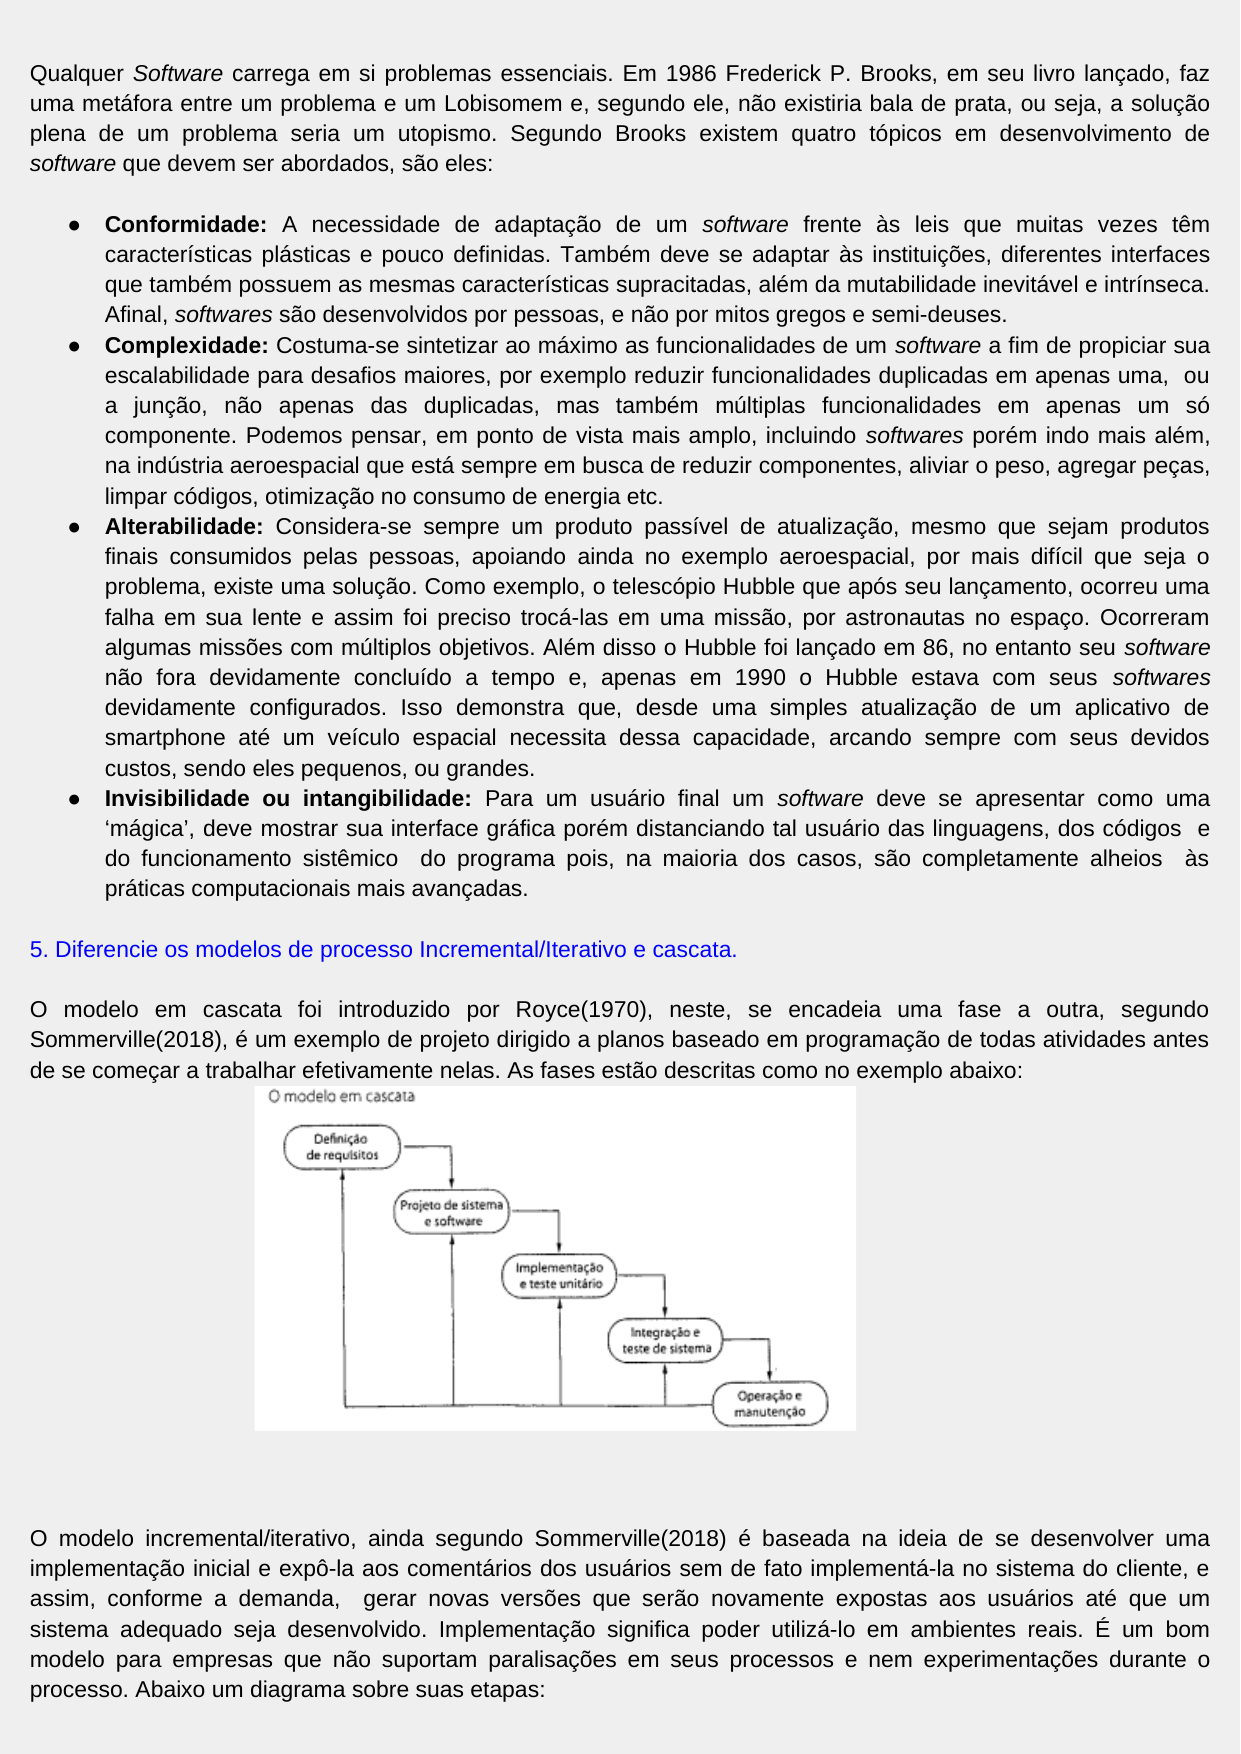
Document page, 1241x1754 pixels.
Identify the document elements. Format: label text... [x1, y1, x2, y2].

list Invisibilidade ou intangibilidade: Para um usuário final um software deve se apresentar como uma ‘mágica’, deve mostrar sua interface gráfica porém distanciando tal usuário das linguagens, dos códigos e do funcionamento sistêmico do programa pois, na maioria dos casos, são completamente alheios às práticas computacionais mais avançadas. [67, 785, 1211, 902]
text Qualquer Software carrega em si problemas essenciais. Em 1986 Frederick P. Brooks, em seu livro lançado, faz uma metáfora entre um problema e um Lobisomem e, segundo ele, não existiria bala de prata, ou seja, a solução plena de um problema seria um utopismo. Segundo Brooks existem quatro tópicos em desenvolvimento de software que devem ser abordados, são eles: [29, 60, 1211, 177]
list Conformidade: A necessidade de adaptação de um software frente às leis que muitas vezes têm características plásticas e pouco definidas. Também deve se adaptar às instituições, diferentes interfaces que também possuem as mesmas características supracitadas, além da mutabilidade inevitável e intrínseca. Afinal, softwares são desenvolvidos por pessoas, e não por mitos gregos e semi-deuses. [67, 211, 1211, 328]
text O modelo incremental/iterativo, ainda segundo Sommerville(2018) é baseada na ideia de se desenvolver uma implementação inicial e expô-la aos comentários dos usuários sem de fato implementá-la no sistema do cliente, e assim, conforme a demanda, gerar novas versões que serão novamente expostas aos usuários até que um sistema adequado seja desenvolvido. Implementação significa poder utilizá-lo em ambientes reais. É um bom modelo para empresas que não suportam paralisações em seus processos e nem experimentações durante o processo. Abaixo um diagrama sobre suas etapas: [29, 1525, 1211, 1702]
list Alterabilidade: Considera-se sempre um produto passível de atualização, mesmo que sejam produtos finais consumidos pelas pessoas, apoiando ainda no exemplo aeroespacial, por mais difícil que seja o problema, existe uma solução. Como exemplo, o telescópio Hubble que após seu lançamento, ocorreu uma falha em sua lente e assim foi preciso trocá-las em uma missão, por astronautas no espaço. Ocorreram algumas missões com múltiplos objetivos. Além disso o Hubble foi lançado em 86, no entanto seu software não fora devidamente concluído a tempo e, apenas em 1990 o Hubble estava com seus softwares devidamente configurados. Isso demonstra que, desde uma simples atualização de um aplicativo de smartphone até um veículo espacial necessita dessa capacidade, arcando sempre com seus devidos custos, sendo eles pequenos, ou grandes. [67, 513, 1211, 781]
picture [254, 1086, 857, 1431]
list Complexidade: Costuma-se sintetizar ao máximo as funcionalidades de um software a fim de propiciar sua escalabilidade para desafios maiores, por exemplo reduzir funcionalidades duplicadas em apenas uma, ou a junção, não apenas das duplicadas, mas também múltiplas funcionalidades em apenas um só componente. Podemos pensar, em ponto de vista mais amplo, incluindo softwares porém indo mais além, na indústria aeroespacial que está sempre em busca de reduzir componentes, aliviar o peso, agregar peças, limpar códigos, otimização no consumo de energia etc. [67, 332, 1211, 509]
text 5. Diferencie os modelos de processo Incremental/Iterativo e cascata. [29, 936, 1211, 962]
text O modelo em cascata foi introduzido por Royce(1970), neste, se encadeia uma fase a outra, segundo Sommerville(2018), é um exemplo de projeto dirigido a planos baseado em programação de todas atividades antes de se começar a trabalhar efetivamente nelas. As fases estão descritas como no exemplo abaixo: [29, 996, 1211, 1083]
